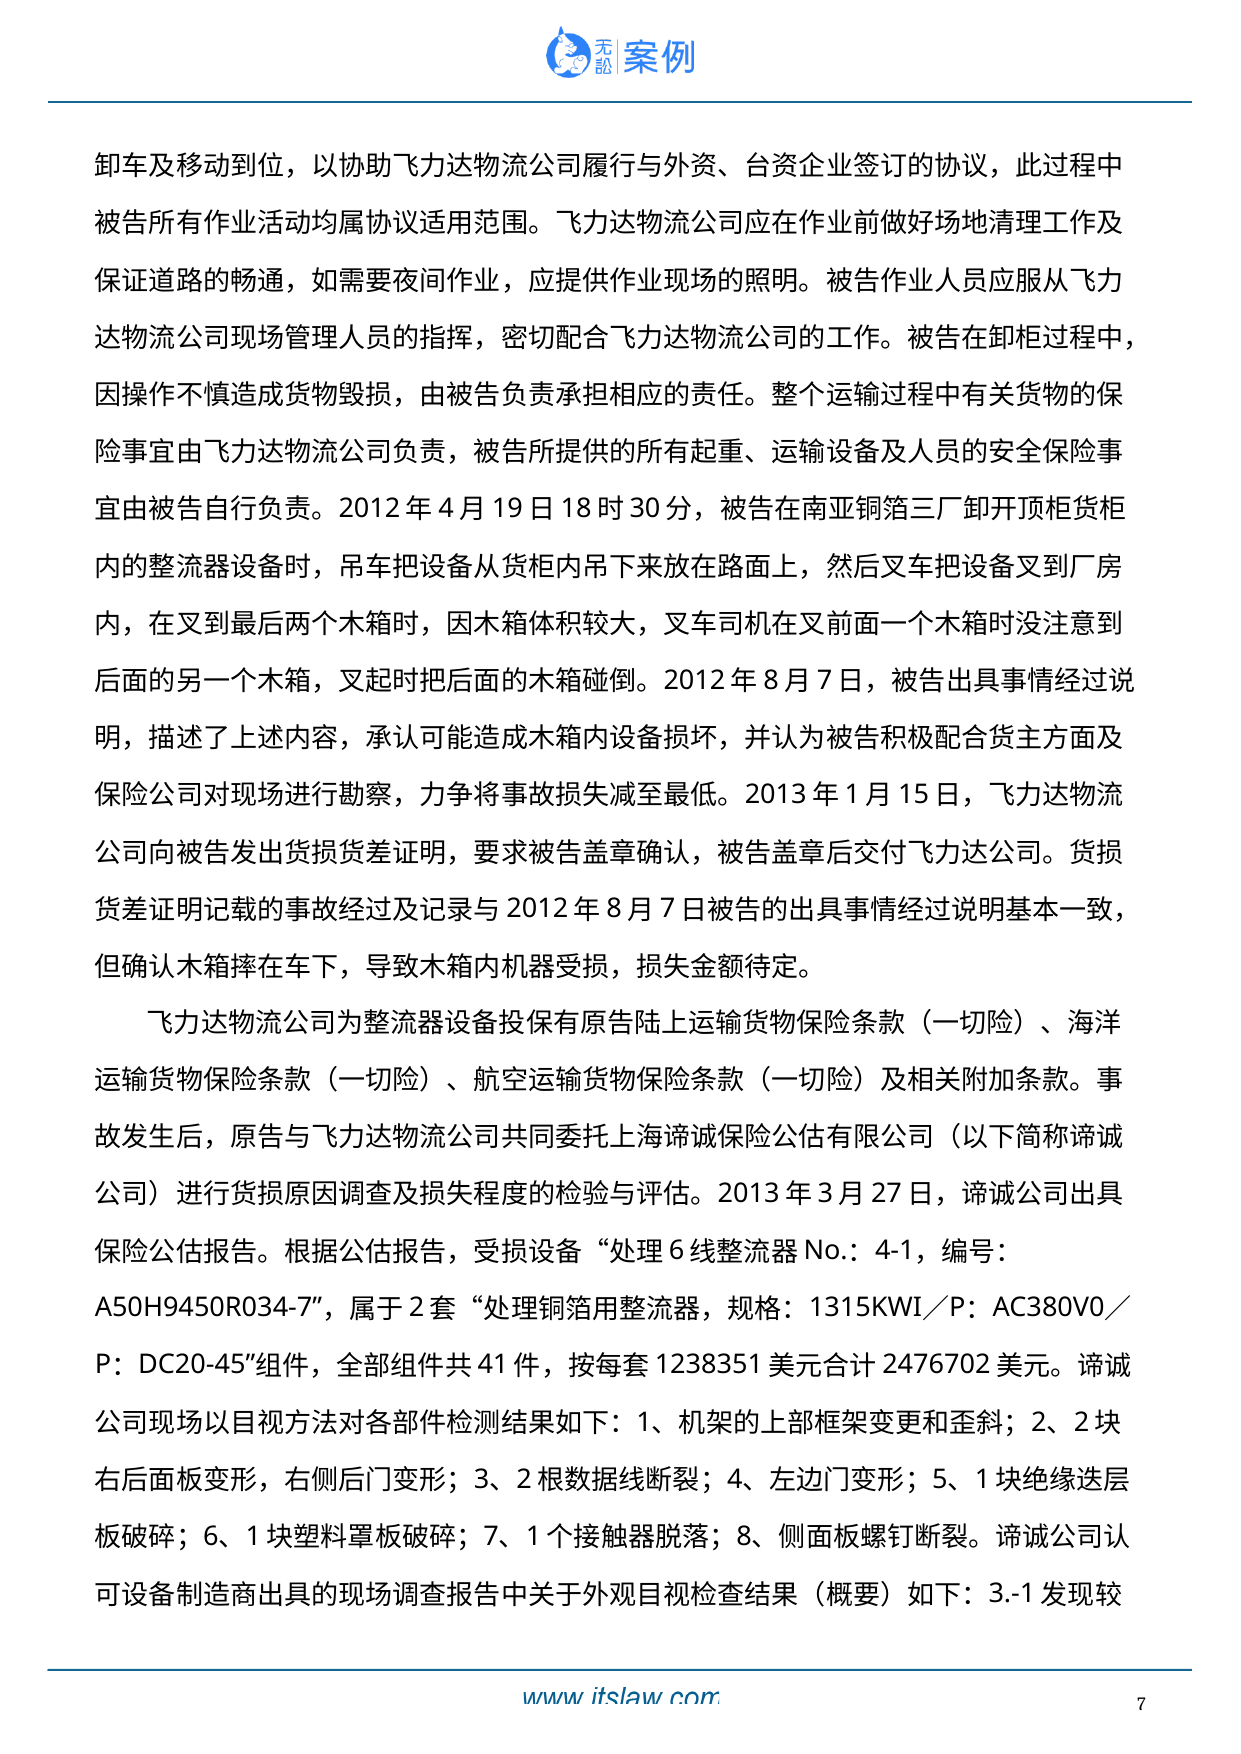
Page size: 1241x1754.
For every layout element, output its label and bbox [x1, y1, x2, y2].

text [94, 998, 1146, 1614]
picture [523, 1687, 720, 1704]
text [94, 85, 1146, 987]
picture [546, 26, 694, 78]
